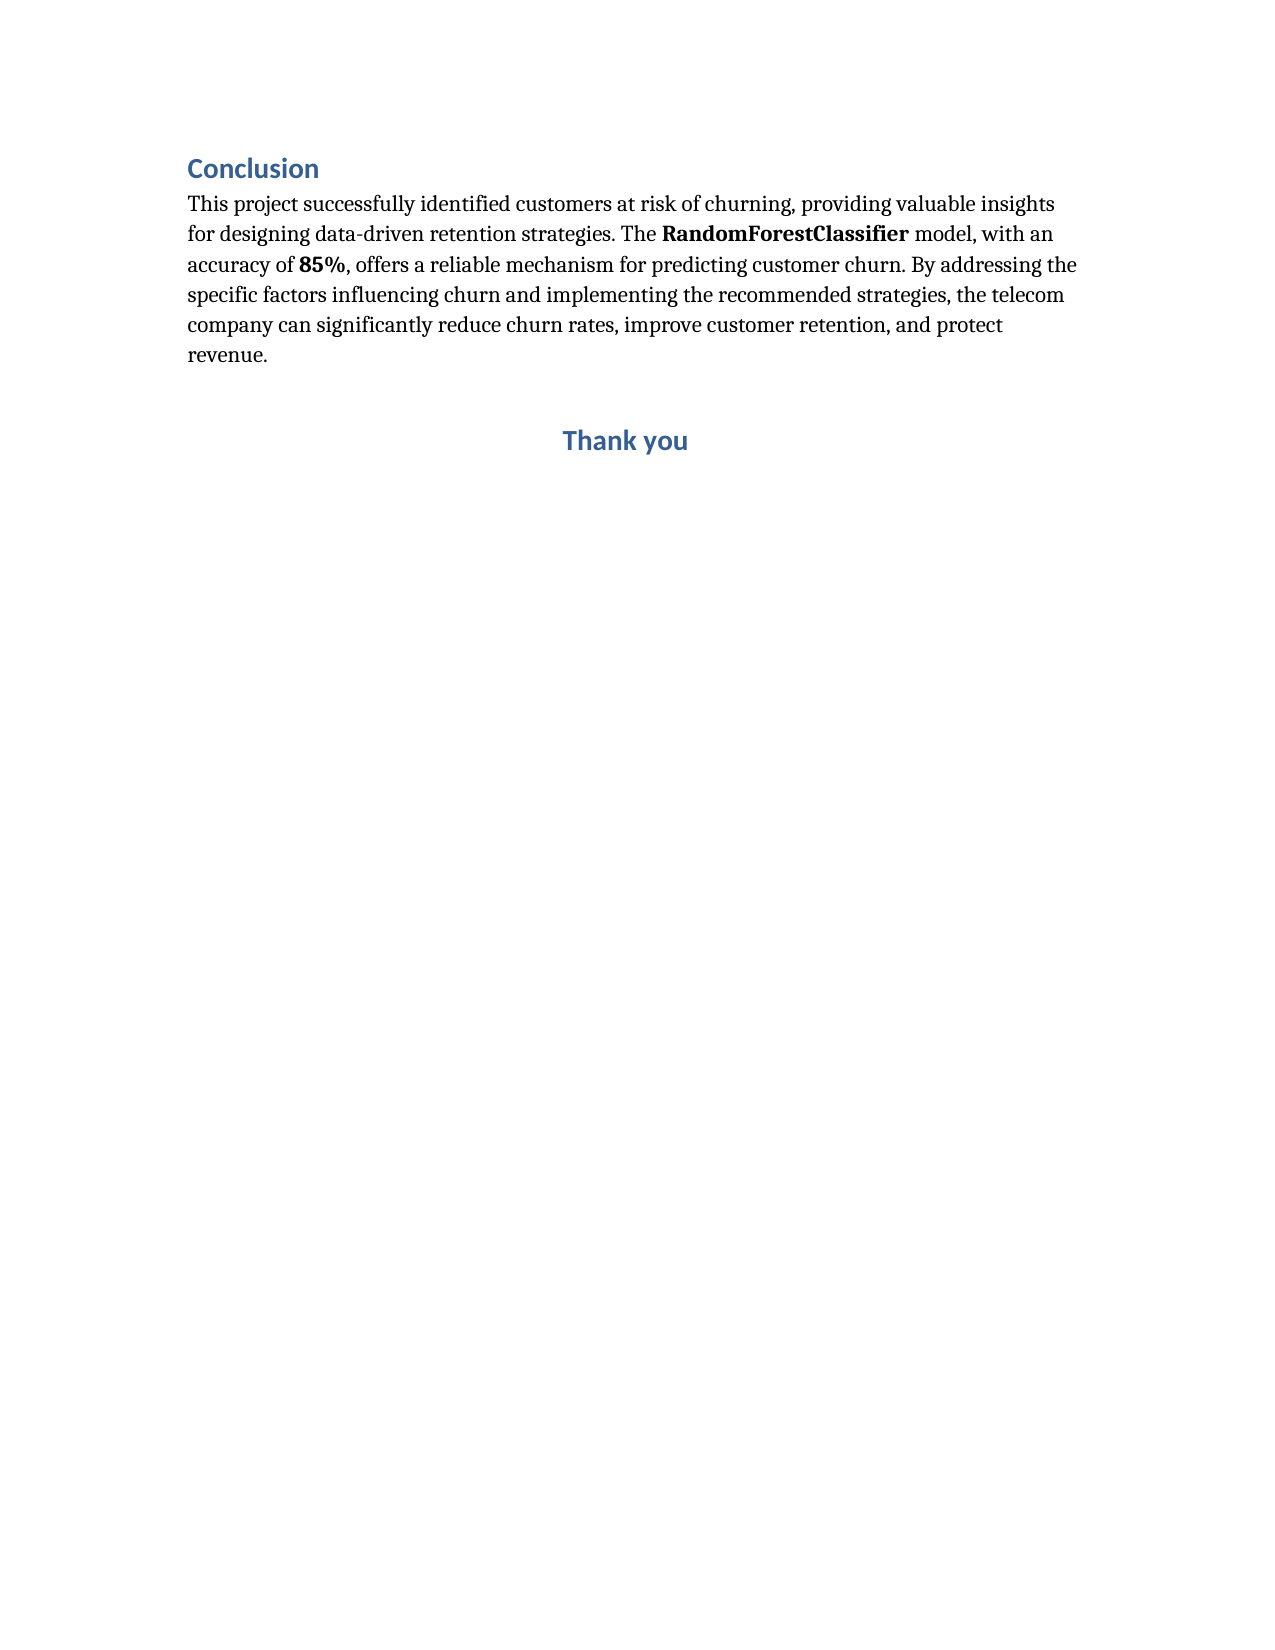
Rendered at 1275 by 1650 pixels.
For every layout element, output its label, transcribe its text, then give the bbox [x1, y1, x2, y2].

text This project successfully identified customers at risk of churning, providing valuable insights for designing data-driven retention strategies. The RandomForestClassifier model, with an accuracy of 85%, offers a reliable mechanism for predicting customer churn. By addressing the specific factors influencing churn and implementing the recommended strategies, the telecom company can significantly reduce churn rates, improve customer retention, and protect revenue. [187, 191, 1087, 368]
subtitle Thank you [487, 422, 1087, 458]
subtitle Conclusion [187, 150, 1087, 186]
